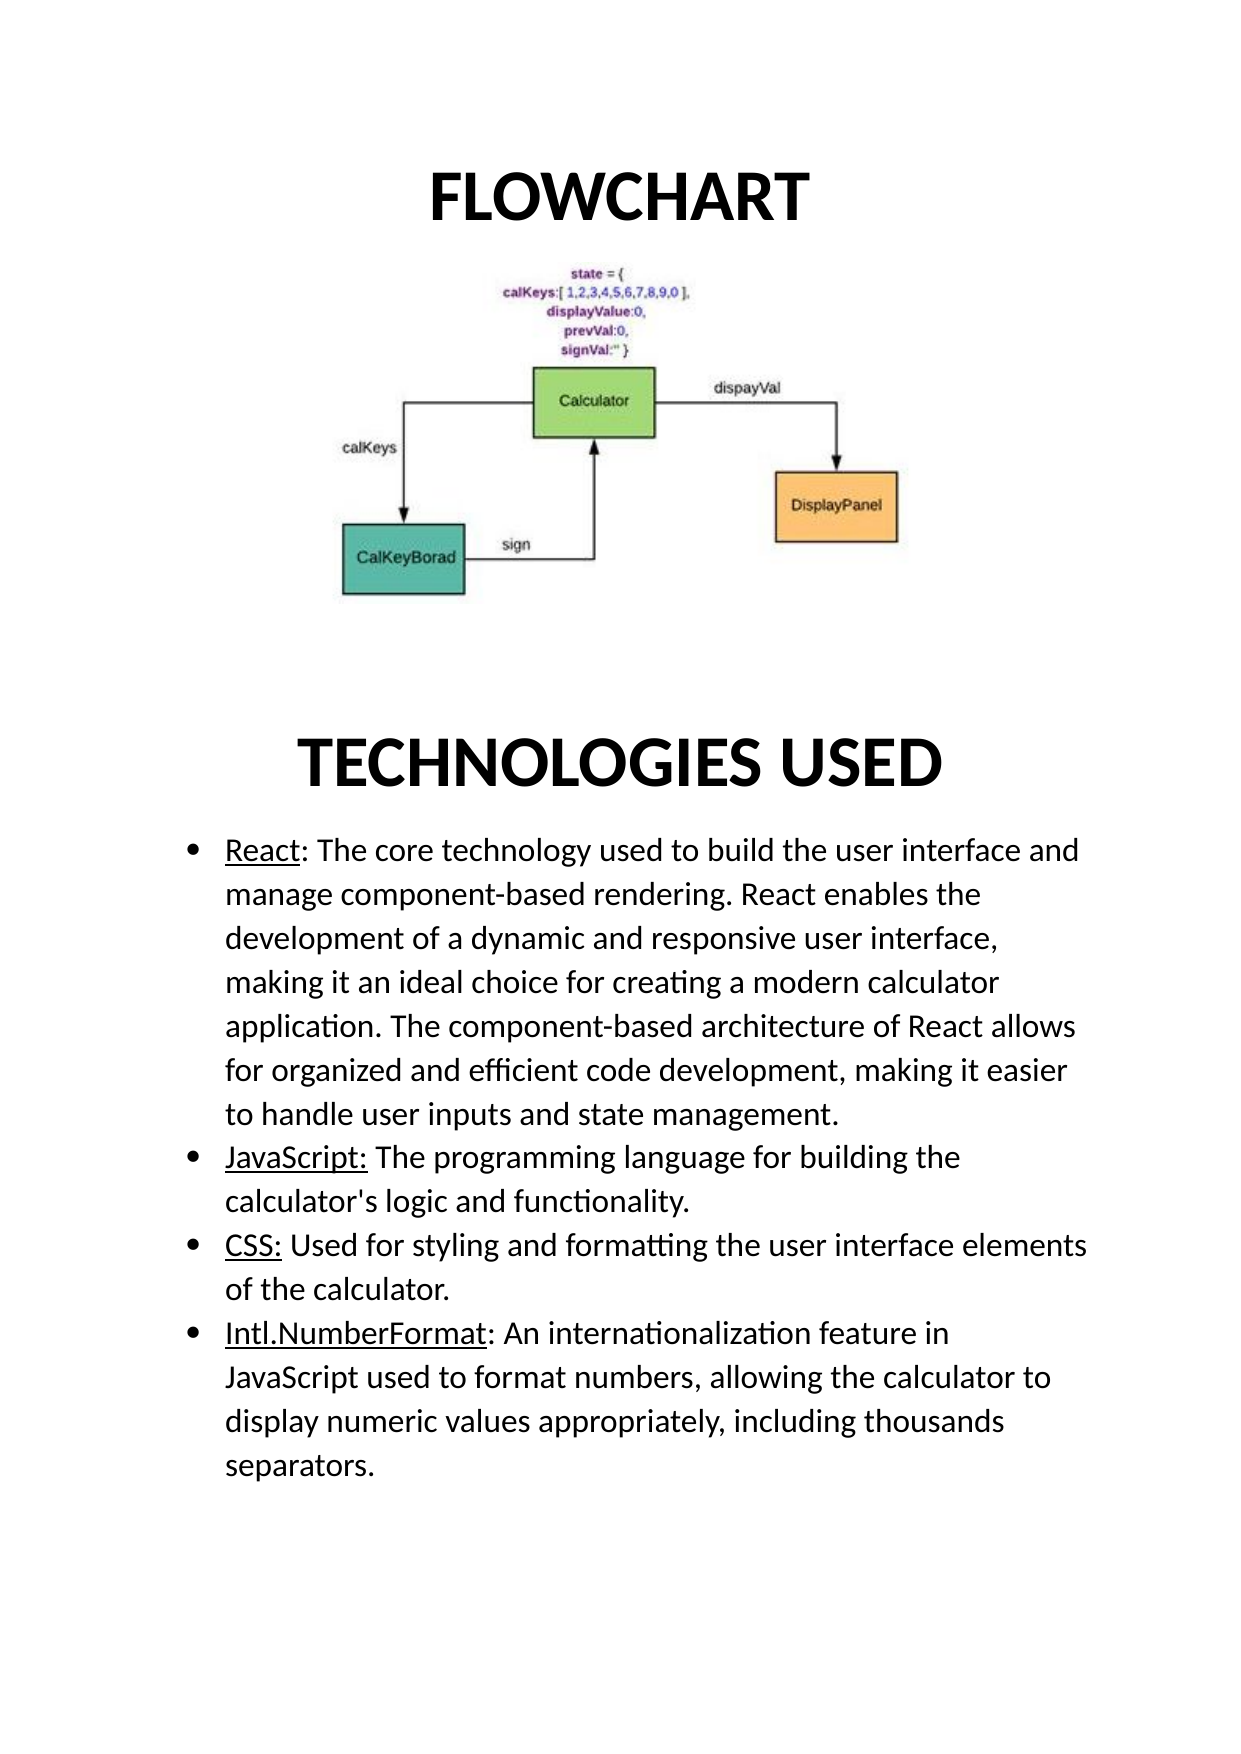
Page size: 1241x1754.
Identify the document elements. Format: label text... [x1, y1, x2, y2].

list JavaScript: The programming language for building the calculator's logic and functionality. [187, 1137, 1090, 1221]
text TECHNOLOGIES USED [150, 716, 1090, 805]
text FLOWCHART [150, 150, 1090, 239]
list Intl.NumberFormat: An internationalization feature in JavaScript used to format numbers, allowing the calculator to display numeric values appropriately, including thousands separators. [187, 1312, 1090, 1485]
list React: The core technology used to build the user interface and manage component-based rendering. React enables the development of a dynamic and responsive user interface, making it an ideal choice for creating a modern calculator application. The component-based architecture of React allows for organized and efficient code development, making it easier to handle user inputs and state management. [187, 829, 1090, 1133]
picture [308, 262, 932, 604]
list CSS: Used for styling and formatting the user interface elements of the calculator. [187, 1224, 1090, 1309]
